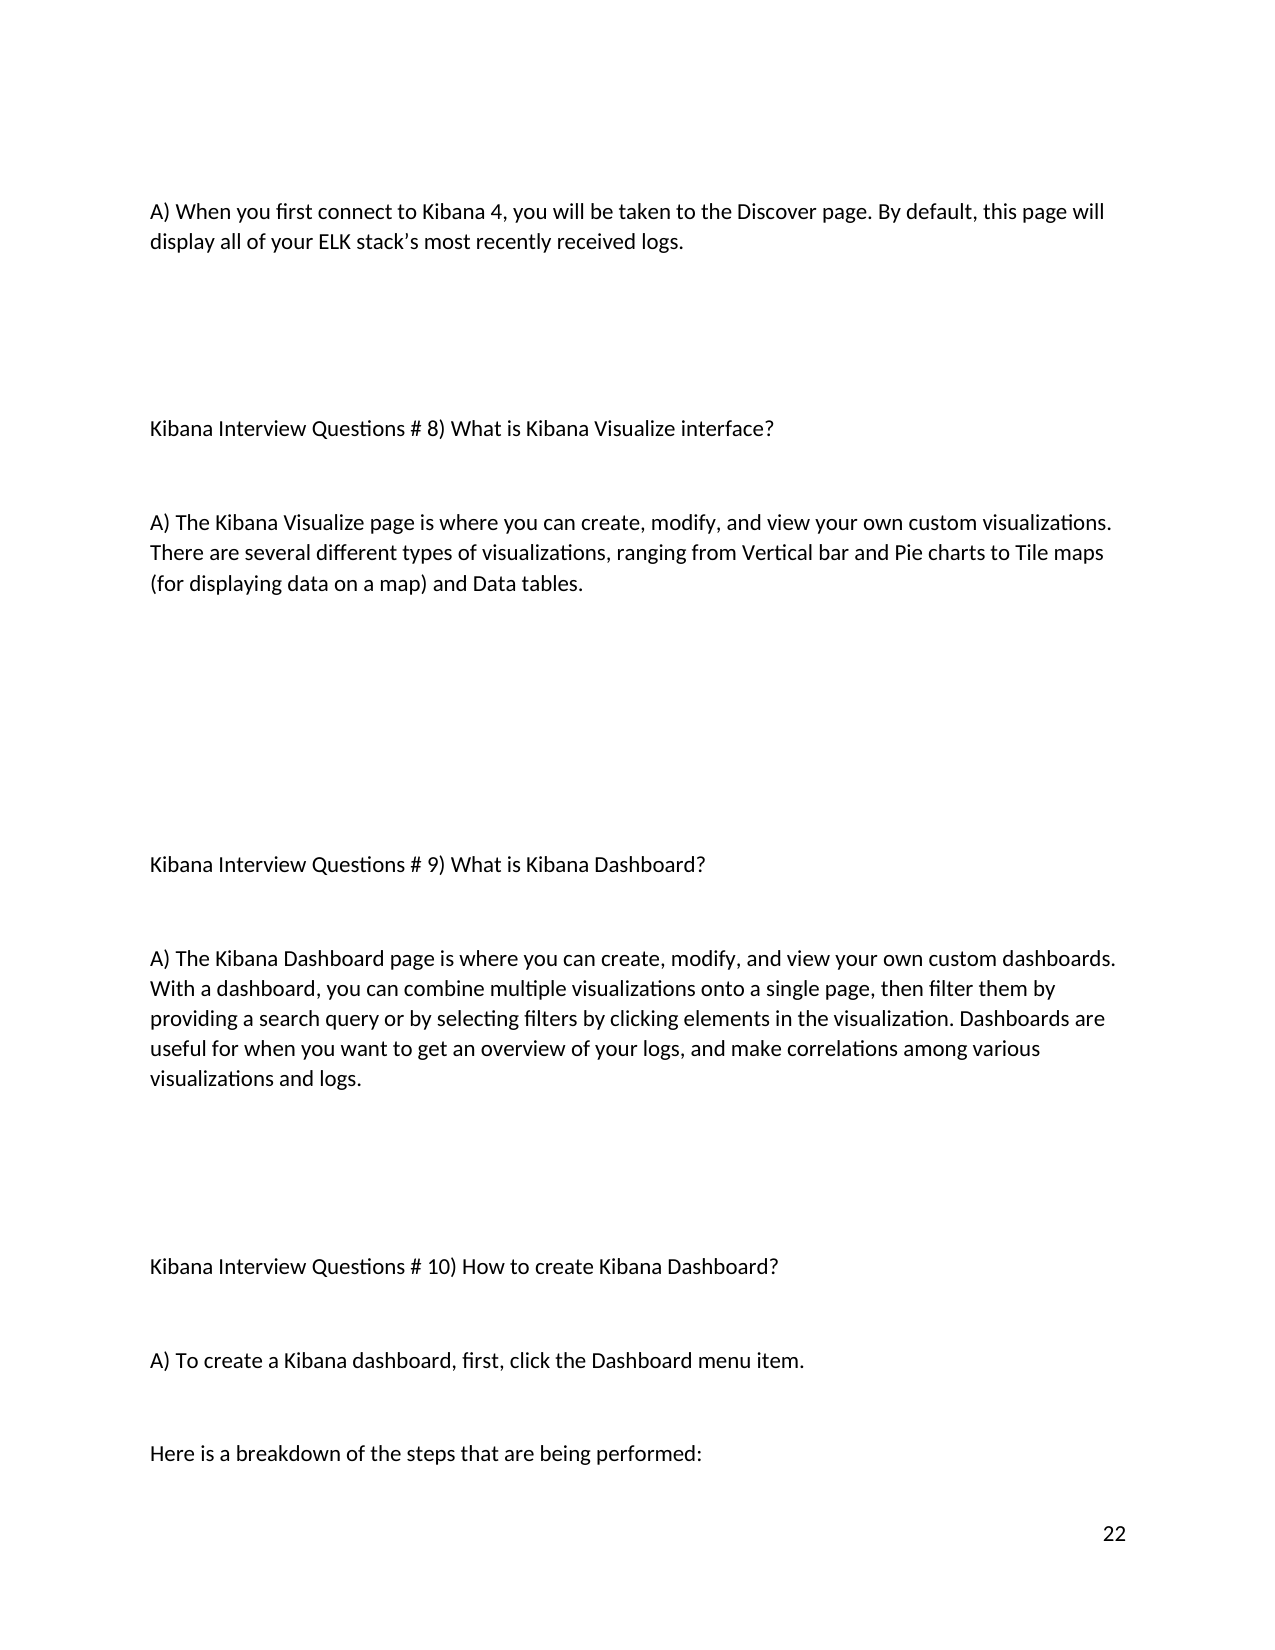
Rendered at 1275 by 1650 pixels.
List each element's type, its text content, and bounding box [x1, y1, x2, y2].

text A) When you first connect to Kibana 4, you will be taken to the Discover page. By default, this page will display all of your ELK stack’s most recently received logs. [150, 197, 1125, 255]
text A) The Kibana Dashboard page is where you can create, modify, and view your own custom dashboards. With a dashboard, you can combine multiple visualizations onto a single page, then filter them by providing a search query or by selecting filters by clicking elements in the visualization. Dashboards are useful for when you want to get an overview of your logs, and make correlations among various visualizations and logs. [150, 944, 1125, 1093]
text A) The Kibana Visualize page is where you can create, modify, and view your own custom visualizations. There are several different types of visualizations, ranging from Vertical bar and Pie charts to Tile maps (for displaying data on a map) and Data tables. [150, 508, 1125, 597]
text Here is a breakdown of the steps that are being performed: [150, 1439, 1125, 1468]
text Kibana Interview Questions # 9) What is Kibana Dashboard? [150, 850, 1125, 878]
text A) To create a Kibana dashboard, first, click the Dashboard menu item. [150, 1346, 1125, 1374]
text Kibana Interview Questions # 10) How to create Kibana Dashboard? [150, 1252, 1125, 1280]
text Kibana Interview Questions # 8) What is Kibana Visualize interface? [150, 414, 1125, 443]
